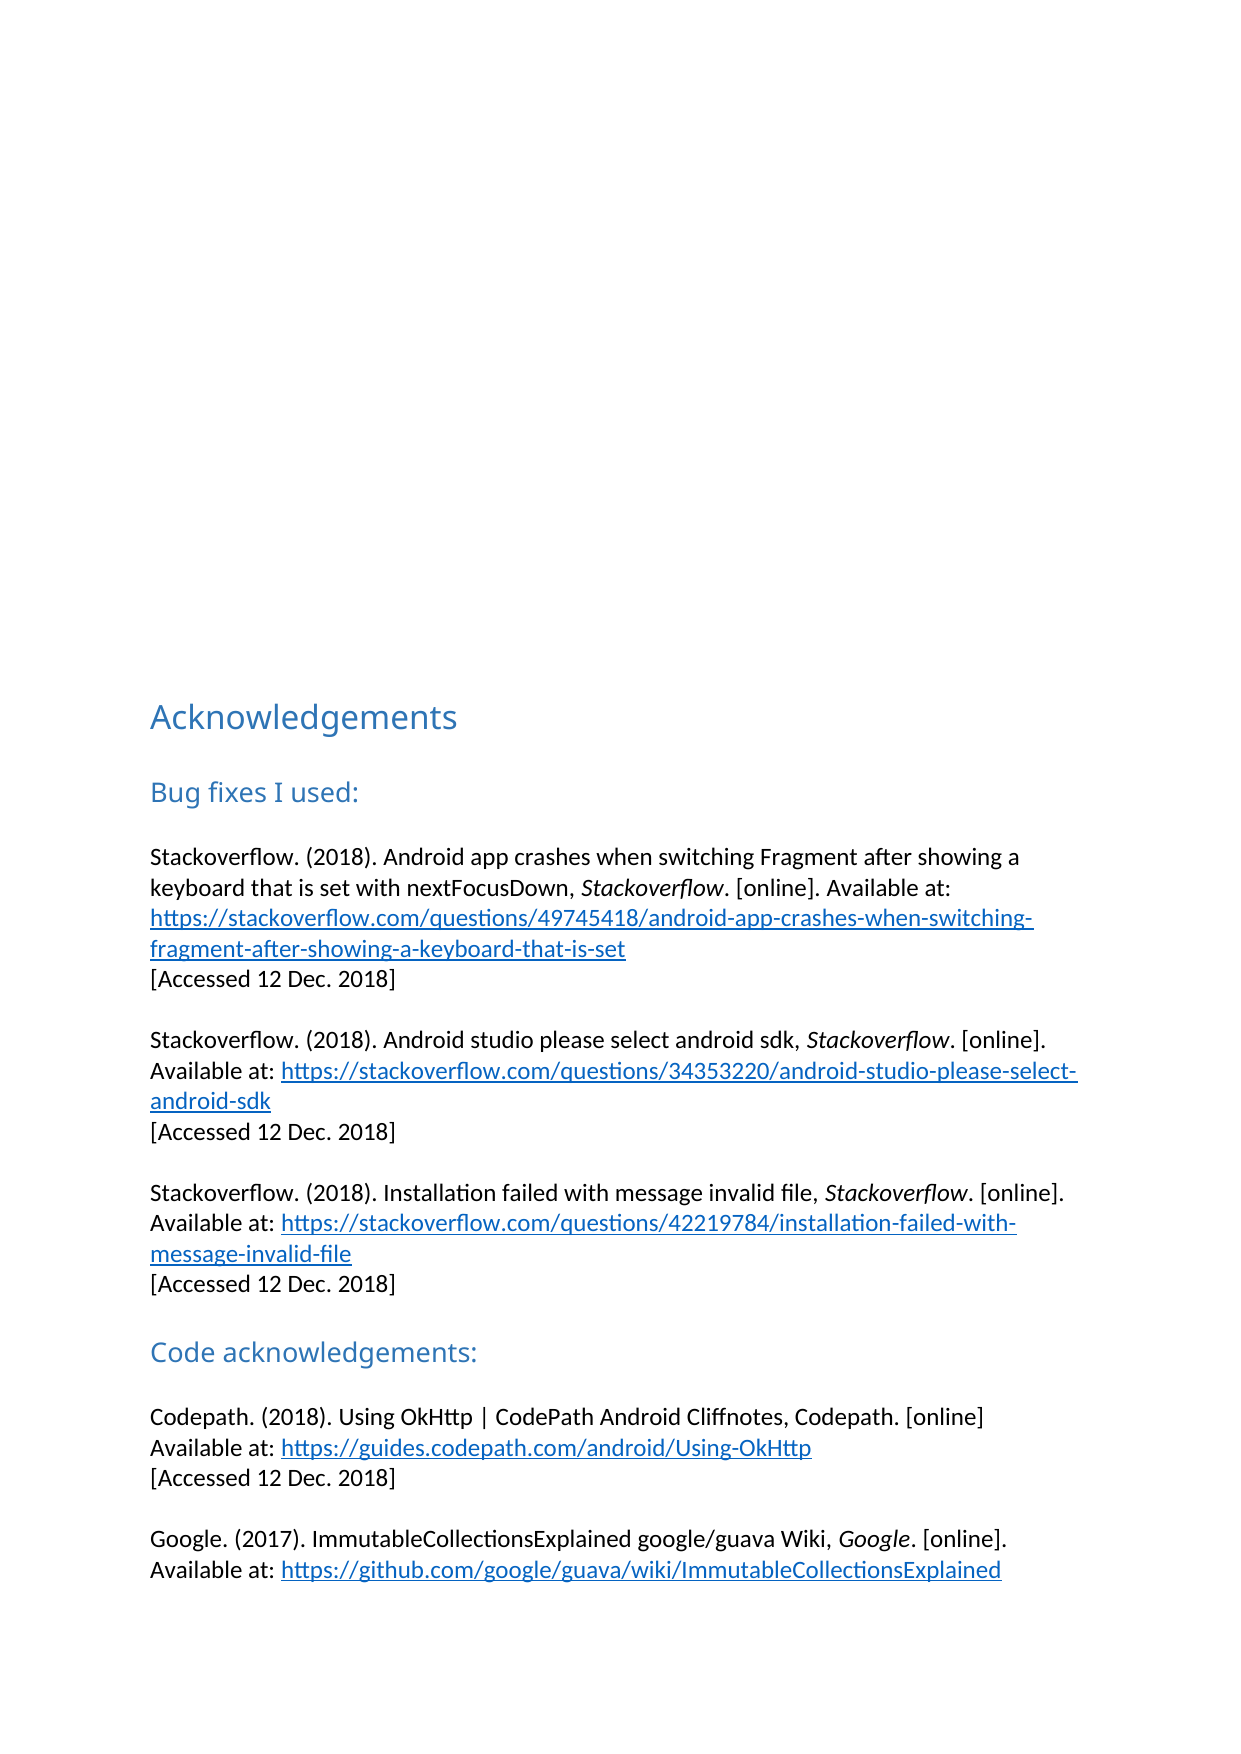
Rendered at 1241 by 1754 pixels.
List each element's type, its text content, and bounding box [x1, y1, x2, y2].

subtitle Code acknowledgements: [150, 1334, 1090, 1371]
text [Accessed 12 Dec. 2018] [150, 963, 1090, 994]
subtitle Bug fixes I used: [150, 774, 1090, 811]
text https://stackoverflow.com/questions/49745418/android-app-crashes-when-switching-fragment-after-showing-a-keyboard-that-is-set [150, 902, 1090, 963]
text [Accessed 12 Dec. 2018] [150, 1269, 1090, 1299]
text [Accessed 12 Dec. 2018] [150, 1116, 1090, 1147]
text [Accessed 12 Dec. 2018] [150, 1462, 1090, 1493]
text Codepath. (2018). Using OkHttp | CodePath Android Cliffnotes, Codepath. [online] [150, 1401, 1090, 1432]
text Stackoverflow. (2018). Installation failed with message invalid file, Stackoverflow. [online]. Available at: https://stackoverflow.com/questions/42219784/installation-failed-with-message-invalid-file [150, 1177, 1090, 1269]
text Available at: https://guides.codepath.com/android/Using-OkHttp [150, 1432, 1090, 1462]
subtitle Acknowledgements [150, 694, 1090, 739]
text Google. (2017). ImmutableCollectionsExplained google/guava Wiki, Google. [online]. Available at: https://github.com/google/guava/wiki/ImmutableCollectionsExplained [150, 1523, 1090, 1584]
text Stackoverflow. (2018). Android app crashes when switching Fragment after showing a keyboard that is set with nextFocusDown, Stackoverflow. [online]. Available at: [150, 841, 1090, 902]
text Stackoverflow. (2018). Android studio please select android sdk, Stackoverflow. [online]. Available at: https://stackoverflow.com/questions/34353220/android-studio-please-select-android-sdk [150, 1024, 1090, 1116]
